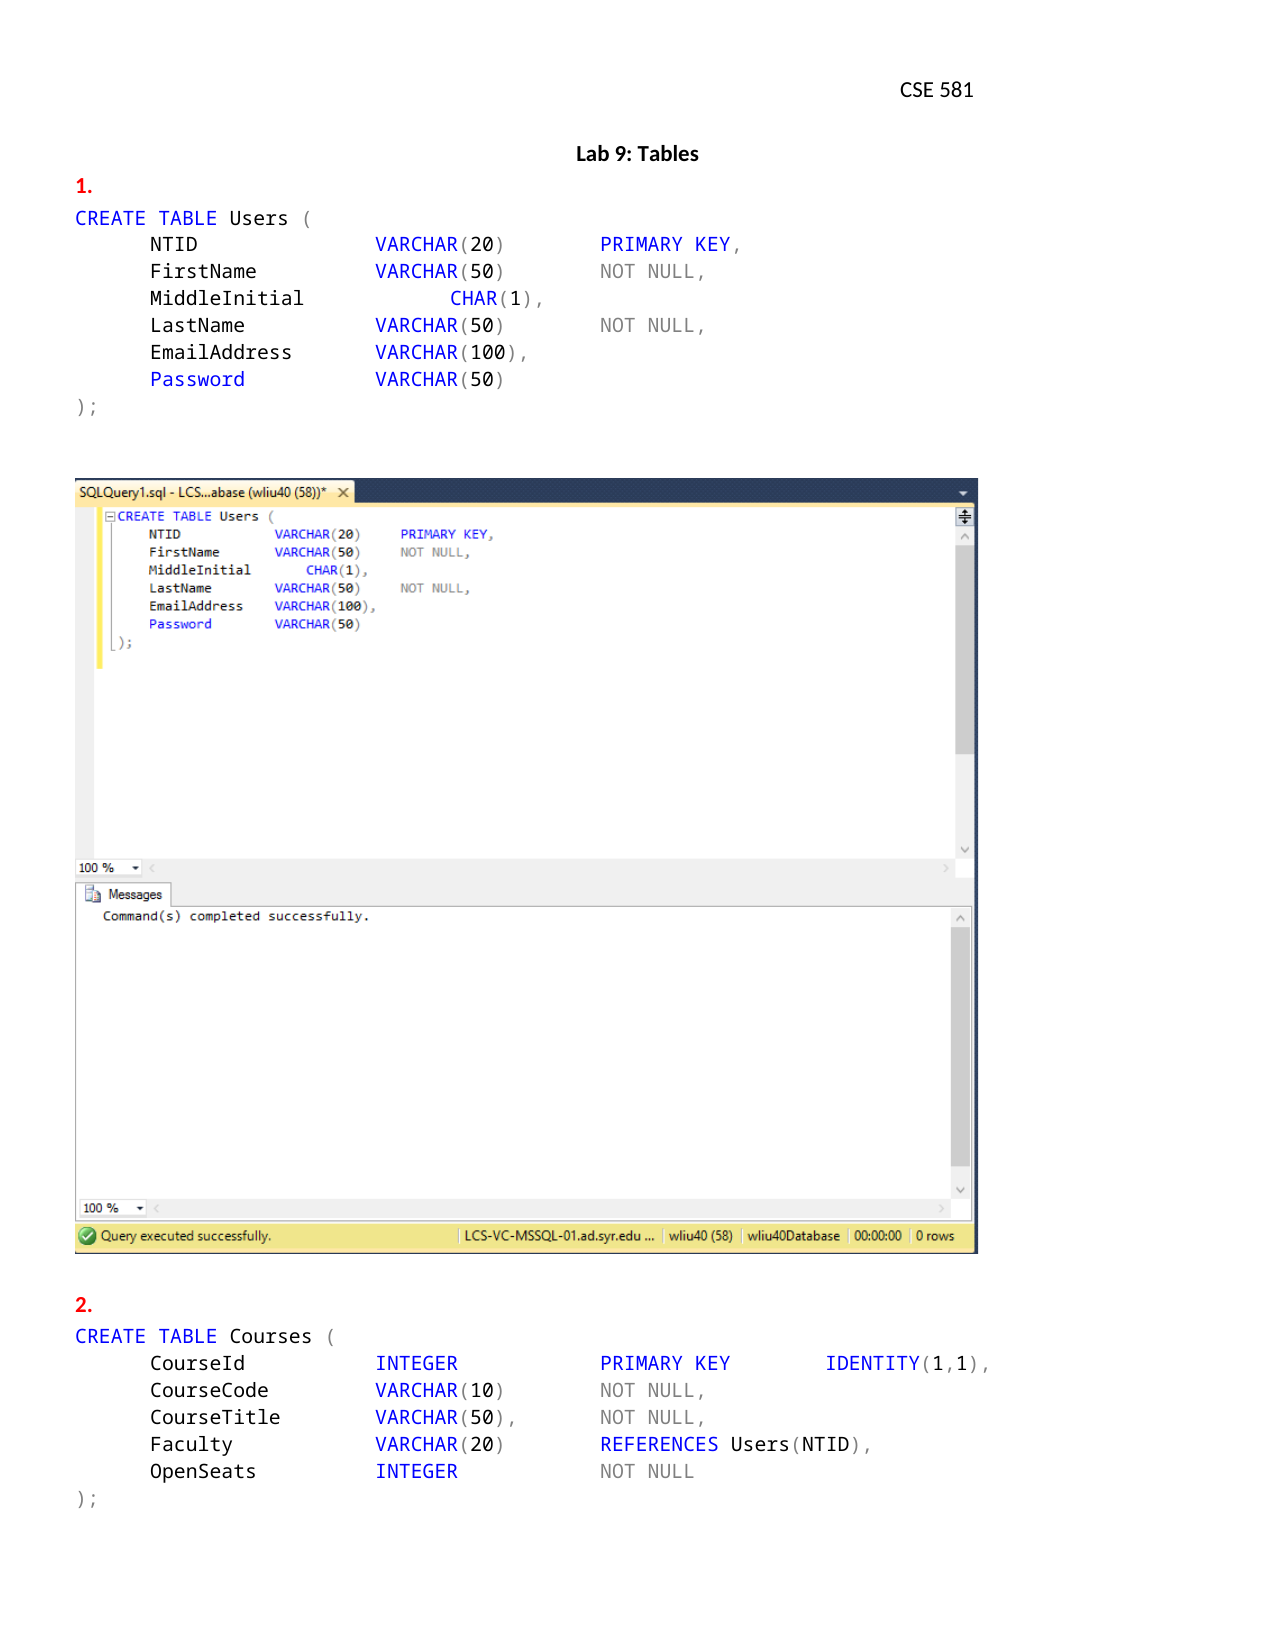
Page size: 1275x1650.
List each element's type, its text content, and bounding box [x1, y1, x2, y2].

text OpenSeats INTEGER NOT NULL [75, 1457, 1200, 1484]
text NTID VARCHAR(20) PRIMARY KEY, [75, 231, 1200, 258]
text CourseCode VARCHAR(10) NOT NULL, [75, 1376, 1200, 1403]
text CREATE TABLE Courses ( [75, 1322, 1200, 1349]
text 2. [75, 1290, 1200, 1318]
text MiddleInitial CHAR(1), [75, 285, 1200, 312]
text EmailAddress VARCHAR(100), [75, 339, 1200, 366]
text ); [75, 393, 1200, 419]
text FirstName VARCHAR(50) NOT NULL, [75, 258, 1200, 285]
text Lab 9: Tables [75, 139, 1200, 167]
text LastName VARCHAR(50) NOT NULL, [75, 312, 1200, 339]
text CourseId INTEGER PRIMARY KEY IDENTITY(1,1), [75, 1349, 1200, 1376]
text 1. [75, 172, 1200, 199]
text Password VARCHAR(50) [75, 366, 1200, 393]
text CourseTitle VARCHAR(50), NOT NULL, [75, 1403, 1200, 1430]
text CREATE TABLE Users ( [75, 204, 1200, 231]
text CSE 581 [900, 75, 1200, 103]
text Faculty VARCHAR(20) REFERENCES Users(NTID), [75, 1430, 1200, 1457]
text ); [75, 1484, 1200, 1511]
picture [75, 478, 979, 1254]
